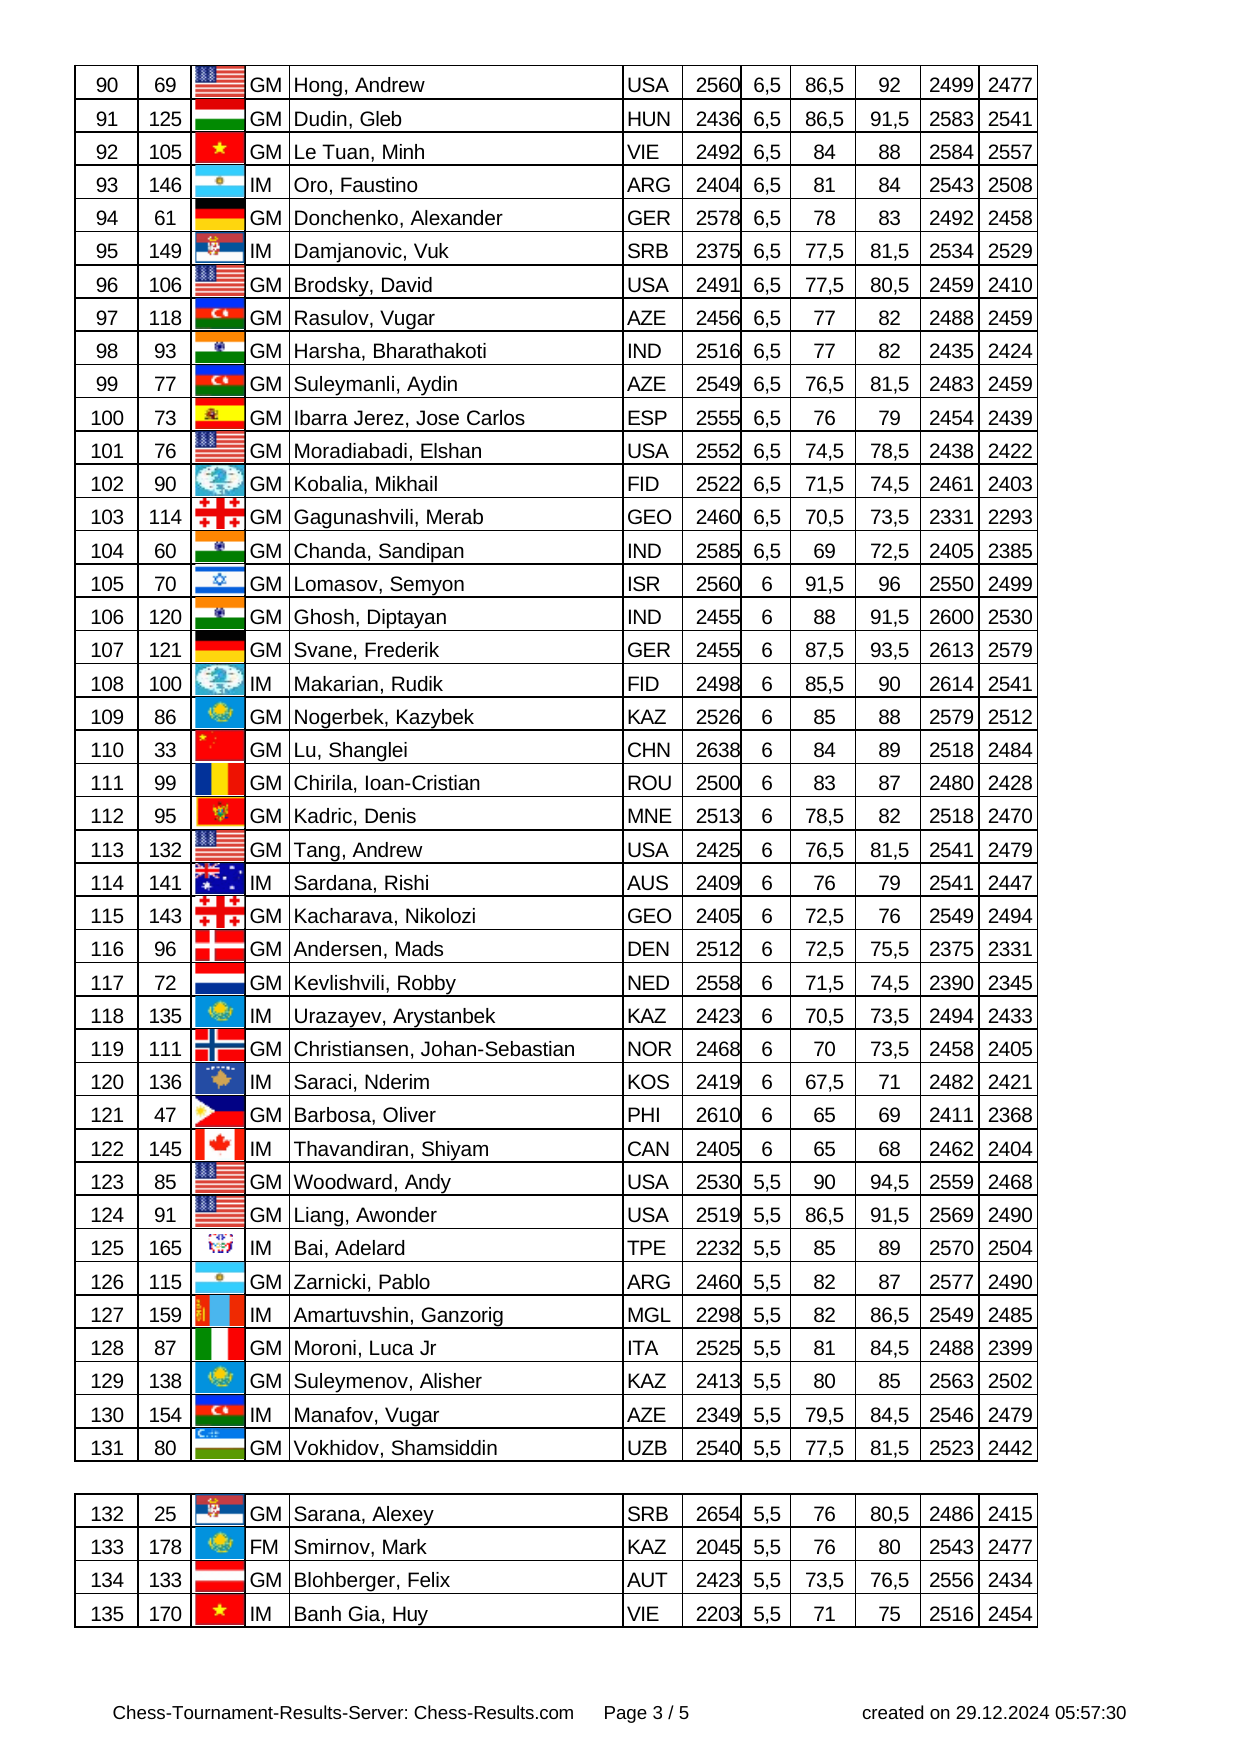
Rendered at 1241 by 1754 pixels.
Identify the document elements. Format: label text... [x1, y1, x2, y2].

table_cell 85 [856, 1362, 920, 1394]
table_cell [192, 565, 244, 596]
table_cell 2549 [921, 1296, 978, 1327]
table_cell 79,5 [791, 1395, 855, 1427]
table_cell Andersen, Mads [290, 930, 622, 962]
table_cell 74,5 [856, 465, 920, 497]
table_cell HUN [624, 100, 682, 131]
table_cell 123 [76, 1163, 137, 1194]
table_cell IM [246, 232, 289, 264]
picture [195, 830, 245, 861]
table_cell 121 [139, 631, 190, 663]
table_cell 65 [791, 1096, 855, 1128]
table_cell 113 [76, 831, 137, 862]
table_cell 2404 [683, 166, 740, 197]
table_cell 6,5 [742, 498, 790, 530]
table_cell GM [246, 133, 289, 164]
table_cell 6,5 [742, 465, 790, 497]
table_cell 2477 [980, 1528, 1037, 1559]
table_cell Moroni, Luca Jr [290, 1329, 622, 1361]
table_cell 127 [76, 1296, 137, 1327]
table_cell 86,5 [791, 1196, 855, 1228]
table_cell Kevlishvili, Robby [290, 963, 622, 995]
table_cell IND [624, 531, 682, 563]
table_cell IM [246, 997, 289, 1028]
table_cell GEO [624, 498, 682, 530]
table_cell USA [624, 1163, 682, 1194]
table_cell 2460 [683, 1262, 740, 1294]
table_cell 6,5 [742, 531, 790, 563]
table_cell 79 [856, 398, 920, 430]
table_cell 2494 [921, 997, 978, 1028]
table_cell 81,5 [856, 831, 920, 862]
table_cell Banh Gia, Huy [290, 1594, 622, 1626]
table_cell 85 [791, 698, 855, 729]
table_cell TPE [624, 1229, 682, 1261]
table_cell 111 [76, 764, 137, 796]
table_cell GM [246, 1429, 289, 1460]
table_cell GM [246, 1030, 289, 1061]
table_cell 85,5 [791, 664, 855, 696]
table_cell 2433 [980, 997, 1037, 1028]
picture [195, 1129, 245, 1160]
table_cell 2584 [921, 133, 978, 164]
table_cell 90 [856, 664, 920, 696]
table_cell 85 [791, 1229, 855, 1261]
table_cell 2513 [683, 797, 740, 829]
table_cell 2638 [683, 731, 740, 762]
table_cell 159 [139, 1296, 190, 1327]
table_cell 91 [76, 100, 137, 131]
table_cell 2423 [683, 997, 740, 1028]
picture [208, 702, 233, 722]
table_cell 5,5 [742, 1262, 790, 1294]
picture [195, 165, 245, 197]
table_cell 2556 [921, 1561, 978, 1593]
table_cell IM [246, 1296, 289, 1327]
table_cell 6,5 [742, 266, 790, 297]
table_cell 2523 [921, 1429, 978, 1460]
table_cell 143 [139, 897, 190, 928]
table_cell 6 [742, 731, 790, 762]
table_cell 73,5 [856, 498, 920, 530]
table_cell Dudin, Gleb [290, 100, 622, 131]
table_cell 69 [856, 1096, 920, 1128]
table_cell 6 [742, 997, 790, 1028]
table_cell 106 [139, 266, 190, 297]
table_cell 91,5 [856, 100, 920, 131]
table_cell IM [246, 1229, 289, 1261]
table_cell 72 [139, 963, 190, 995]
table_cell [192, 1296, 244, 1327]
table_cell 95 [139, 797, 190, 829]
table_cell Sardana, Rishi [290, 864, 622, 895]
picture [195, 1328, 245, 1360]
table_cell ISR [624, 565, 682, 596]
table_cell 2543 [921, 1528, 978, 1559]
table_cell 2458 [921, 1030, 978, 1061]
table_cell 2404 [980, 1130, 1037, 1161]
table_cell [192, 631, 244, 663]
table_cell ITA [624, 1329, 682, 1361]
table_cell 2298 [683, 1296, 740, 1327]
table_cell 76,5 [856, 1561, 920, 1593]
table_cell GM [246, 398, 289, 430]
table_cell 2490 [980, 1196, 1037, 1228]
picture [195, 631, 245, 662]
table_cell GM [246, 266, 289, 297]
table_cell ROU [624, 764, 682, 796]
table_cell 71,5 [791, 963, 855, 995]
table_cell [192, 398, 244, 430]
table_cell 2411 [921, 1096, 978, 1128]
table_cell 119 [76, 1030, 137, 1061]
picture [195, 1295, 245, 1326]
table_header 132 [76, 1495, 137, 1526]
table_cell 77 [791, 299, 855, 330]
table_cell GM [246, 731, 289, 762]
table_cell 2421 [980, 1063, 1037, 1095]
table_cell [192, 498, 244, 530]
picture [208, 1532, 233, 1553]
table_cell 2331 [980, 930, 1037, 962]
table_cell [192, 864, 244, 895]
table_cell [192, 764, 244, 796]
table_cell 2385 [980, 531, 1037, 563]
table_cell 70 [791, 1030, 855, 1061]
table_cell 2508 [980, 166, 1037, 197]
table_cell 2458 [980, 199, 1037, 231]
table_cell 120 [76, 1063, 137, 1095]
table_cell 94 [76, 199, 137, 231]
table_cell 2454 [980, 1594, 1037, 1626]
table_cell 81 [791, 166, 855, 197]
table_cell 128 [76, 1329, 137, 1361]
table_cell 2293 [980, 498, 1037, 530]
table_cell 70 [139, 565, 190, 596]
picture [208, 1001, 233, 1021]
table_cell GM [246, 1096, 289, 1128]
table_cell 81,5 [856, 365, 920, 397]
table_cell [192, 1329, 244, 1361]
table_cell 72,5 [791, 930, 855, 962]
table_cell 5,5 [742, 1528, 790, 1559]
table_cell 141 [139, 864, 190, 895]
table_cell 72,5 [856, 531, 920, 563]
table_cell 69 [791, 531, 855, 563]
table_cell GM [246, 1329, 289, 1361]
table_cell 87 [856, 1262, 920, 1294]
table_cell 105 [76, 565, 137, 596]
table_cell 121 [76, 1096, 137, 1128]
table_cell 93 [76, 166, 137, 197]
table_cell 80 [856, 1528, 920, 1559]
table_cell 178 [139, 1528, 190, 1559]
table_cell GM [246, 465, 289, 497]
table_header 2415 [980, 1495, 1037, 1526]
table_header [192, 1495, 244, 1526]
table_cell 2479 [980, 1395, 1037, 1427]
table_cell 100 [76, 398, 137, 430]
table_cell 76 [856, 897, 920, 928]
table_cell 67,5 [791, 1063, 855, 1095]
table_cell [192, 1594, 244, 1626]
picture [195, 1262, 245, 1293]
table_cell 5,5 [742, 1229, 790, 1261]
table_cell Damjanovic, Vuk [290, 232, 622, 264]
table_cell 2534 [921, 232, 978, 264]
table_cell GM [246, 1196, 289, 1228]
table_cell 2459 [980, 299, 1037, 330]
picture [195, 365, 245, 396]
table_cell 81 [791, 1329, 855, 1361]
table_cell 134 [76, 1561, 137, 1593]
table_cell 5,5 [742, 1163, 790, 1194]
table_cell 112 [76, 797, 137, 829]
table_cell 2499 [921, 66, 978, 98]
table_cell 6 [742, 1063, 790, 1095]
table_cell Liang, Awonder [290, 1196, 622, 1228]
table_cell 72,5 [791, 897, 855, 928]
table_cell GM [246, 1262, 289, 1294]
table_header 80,5 [856, 1495, 920, 1526]
table_cell 2439 [980, 398, 1037, 430]
table_cell 109 [76, 698, 137, 729]
table_cell Rasulov, Vugar [290, 299, 622, 330]
table_cell 2410 [980, 266, 1037, 297]
table_cell GM [246, 432, 289, 463]
table_cell GM [246, 565, 289, 596]
table_cell 2368 [980, 1096, 1037, 1128]
table_cell 2468 [980, 1163, 1037, 1194]
table_cell VIE [624, 1594, 682, 1626]
table_cell 2563 [921, 1362, 978, 1394]
table_cell IM [246, 864, 289, 895]
table_cell 6,5 [742, 166, 790, 197]
table_cell [192, 1063, 244, 1095]
table_cell 6,5 [742, 398, 790, 430]
table_cell 2578 [683, 199, 740, 231]
table_cell SRB [624, 232, 682, 264]
table_cell [192, 531, 244, 563]
table_cell 2477 [980, 66, 1037, 98]
table_cell 6 [742, 565, 790, 596]
picture [195, 531, 245, 562]
table_cell USA [624, 266, 682, 297]
table_cell 86 [139, 698, 190, 729]
table_cell Kadric, Denis [290, 797, 622, 829]
table_cell Kacharava, Nikolozi [290, 897, 622, 928]
table_cell 115 [76, 897, 137, 928]
table_cell 6,5 [742, 133, 790, 164]
table_cell [192, 1429, 244, 1460]
picture [195, 66, 245, 97]
table_cell 91 [139, 1196, 190, 1228]
table_cell 146 [139, 166, 190, 197]
table_cell 2455 [683, 598, 740, 629]
picture [195, 1063, 245, 1094]
table_cell Oro, Faustino [290, 166, 622, 197]
table_header GM [246, 1495, 289, 1526]
table_cell GM [246, 598, 289, 629]
table_cell GM [246, 1561, 289, 1593]
table_cell 76,5 [791, 831, 855, 862]
table_cell USA [624, 831, 682, 862]
table_cell 6 [742, 1130, 790, 1161]
table_cell 2462 [921, 1130, 978, 1161]
table_cell 2498 [683, 664, 740, 696]
table_cell 114 [139, 498, 190, 530]
table_cell 6 [742, 764, 790, 796]
table_cell 6,5 [742, 365, 790, 397]
table_cell 6,5 [742, 199, 790, 231]
table_cell 69 [139, 66, 190, 98]
table_cell 125 [76, 1229, 137, 1261]
table_cell 2552 [683, 432, 740, 463]
table_cell 82 [791, 1262, 855, 1294]
picture [195, 1594, 245, 1625]
table_cell 2436 [683, 100, 740, 131]
table_cell Zarnicki, Pablo [290, 1262, 622, 1294]
table_cell 2530 [683, 1163, 740, 1194]
table_cell 2516 [683, 332, 740, 364]
table_cell 60 [139, 531, 190, 563]
table_cell 82 [791, 1296, 855, 1327]
table_cell 2518 [921, 797, 978, 829]
table_cell 2375 [683, 232, 740, 264]
table_cell [192, 232, 244, 264]
table_cell 2425 [683, 831, 740, 862]
table_cell Nogerbek, Kazybek [290, 698, 622, 729]
table_cell 2541 [980, 664, 1037, 696]
picture [195, 1029, 245, 1061]
table_cell Chanda, Sandipan [290, 531, 622, 563]
table_cell Woodward, Andy [290, 1163, 622, 1194]
table_cell Barbosa, Oliver [290, 1096, 622, 1128]
table_cell GEO [624, 897, 682, 928]
picture [195, 99, 245, 130]
table_cell 2546 [921, 1395, 978, 1427]
table_cell Urazayev, Arystanbek [290, 997, 622, 1028]
table_cell 2526 [683, 698, 740, 729]
table_cell 91,5 [791, 565, 855, 596]
table_cell 73,5 [856, 1030, 920, 1061]
table_cell 2541 [980, 100, 1037, 131]
table_cell 2614 [921, 664, 978, 696]
table_cell 2492 [921, 199, 978, 231]
table_cell 76 [139, 432, 190, 463]
table_cell [192, 100, 244, 131]
table_cell NOR [624, 1030, 682, 1061]
table_cell GER [624, 631, 682, 663]
table_cell 2399 [980, 1329, 1037, 1361]
table_cell 87,5 [791, 631, 855, 663]
table_cell 90 [139, 465, 190, 497]
table_cell 118 [139, 299, 190, 330]
table_cell 2479 [980, 831, 1037, 862]
table_cell [192, 731, 244, 762]
table_cell 5,5 [742, 1196, 790, 1228]
table_cell 77,5 [791, 1429, 855, 1460]
table_cell 126 [76, 1262, 137, 1294]
table_cell 2375 [921, 930, 978, 962]
table_cell 5,5 [742, 1429, 790, 1460]
table_cell GM [246, 1163, 289, 1194]
table_cell 76,5 [791, 365, 855, 397]
table_cell 6 [742, 897, 790, 928]
table_cell 83 [856, 199, 920, 231]
picture [195, 863, 245, 894]
table_cell 165 [139, 1229, 190, 1261]
table_cell ARG [624, 166, 682, 197]
table_cell 2570 [921, 1229, 978, 1261]
table_cell 132 [139, 831, 190, 862]
table_cell 2447 [980, 864, 1037, 895]
table_cell 2488 [921, 299, 978, 330]
table_cell AZE [624, 365, 682, 397]
table_cell GM [246, 199, 289, 231]
table_cell 2549 [921, 897, 978, 928]
table_cell 2541 [921, 831, 978, 862]
table_cell 2494 [980, 897, 1037, 928]
table_cell GM [246, 66, 289, 98]
table_cell 92 [856, 66, 920, 98]
table_cell 2491 [683, 266, 740, 297]
table_cell 129 [76, 1362, 137, 1394]
table_cell 73,5 [856, 997, 920, 1028]
table_cell GM [246, 831, 289, 862]
table_cell 2560 [683, 565, 740, 596]
table_cell 2502 [980, 1362, 1037, 1394]
table_cell FM [246, 1528, 289, 1559]
table_cell 105 [139, 133, 190, 164]
table_cell 2428 [980, 764, 1037, 796]
table_cell GM [246, 631, 289, 663]
table_header Sarana, Alexey [290, 1495, 622, 1526]
table_cell 78,5 [856, 432, 920, 463]
table_cell IM [246, 1130, 289, 1161]
table_cell MNE [624, 797, 682, 829]
table_cell 111 [139, 1030, 190, 1061]
table_cell GM [246, 365, 289, 397]
table_cell Ibarra Jerez, Jose Carlos [290, 398, 622, 430]
table_cell 2525 [683, 1329, 740, 1361]
picture [195, 763, 245, 795]
table_cell 2530 [980, 598, 1037, 629]
table_cell 96 [139, 930, 190, 962]
table_cell [192, 963, 244, 995]
table_cell 6 [742, 664, 790, 696]
table_cell 88 [791, 598, 855, 629]
picture [195, 298, 245, 329]
table_cell 133 [139, 1561, 190, 1593]
table_cell 130 [76, 1395, 137, 1427]
table_cell 70,5 [791, 997, 855, 1028]
table_cell 75,5 [856, 930, 920, 962]
table_cell ARG [624, 1262, 682, 1294]
table_cell 80 [791, 1362, 855, 1394]
table_cell 154 [139, 1395, 190, 1427]
table_cell 77 [139, 365, 190, 397]
table_cell 2461 [921, 465, 978, 497]
table_cell 2569 [921, 1196, 978, 1228]
table_cell 6 [742, 797, 790, 829]
table_cell [192, 997, 244, 1028]
table_cell 86,5 [791, 66, 855, 98]
table_cell 6,5 [742, 332, 790, 364]
table_cell [192, 1196, 244, 1228]
table_cell 2405 [683, 1130, 740, 1161]
table_cell 70,5 [791, 498, 855, 530]
table_cell ESP [624, 398, 682, 430]
table_cell GM [246, 332, 289, 364]
table_cell Brodsky, David [290, 266, 622, 297]
table_cell Lu, Shanglei [290, 731, 622, 762]
table_cell 2423 [683, 1561, 740, 1593]
table_cell CAN [624, 1130, 682, 1161]
table_cell 2442 [980, 1429, 1037, 1460]
table_cell 71,5 [791, 465, 855, 497]
table_cell [192, 698, 244, 729]
table_cell 107 [76, 631, 137, 663]
table_cell 75 [856, 1594, 920, 1626]
table_cell Amartuvshin, Ganzorig [290, 1296, 622, 1327]
picture [195, 1561, 245, 1592]
table_cell 2438 [921, 432, 978, 463]
table_cell 2405 [683, 897, 740, 928]
table_cell 93,5 [856, 631, 920, 663]
table_cell 2349 [683, 1395, 740, 1427]
table_cell Smirnov, Mark [290, 1528, 622, 1559]
table_cell IM [246, 1594, 289, 1626]
table_cell [192, 365, 244, 397]
table_cell [192, 1163, 244, 1194]
table_cell 74,5 [791, 432, 855, 463]
table_cell 2579 [980, 631, 1037, 663]
table_cell 91,5 [856, 1196, 920, 1228]
table_cell 82 [856, 797, 920, 829]
table_cell DEN [624, 930, 682, 962]
table_cell 2560 [683, 66, 740, 98]
table_cell 108 [76, 664, 137, 696]
table_cell 116 [76, 930, 137, 962]
table_cell [192, 831, 244, 862]
table_cell 65 [791, 1130, 855, 1161]
picture [195, 1494, 245, 1525]
table_cell 84 [791, 731, 855, 762]
table_cell 115 [139, 1262, 190, 1294]
table_cell 102 [76, 465, 137, 497]
table_cell 5,5 [742, 1395, 790, 1427]
table_cell 84 [791, 133, 855, 164]
table_cell 2558 [683, 963, 740, 995]
table_cell [192, 432, 244, 463]
table_cell 2492 [683, 133, 740, 164]
table_cell 2482 [921, 1063, 978, 1095]
table_header 2654 [683, 1495, 740, 1526]
picture [195, 232, 245, 263]
table_cell 149 [139, 232, 190, 264]
table_cell 135 [76, 1594, 137, 1626]
table_cell 6,5 [742, 232, 790, 264]
table_cell KAZ [624, 1362, 682, 1394]
table_cell 2460 [683, 498, 740, 530]
table_cell 88 [856, 133, 920, 164]
table_cell 6,5 [742, 66, 790, 98]
table_cell 135 [139, 997, 190, 1028]
table_cell 96 [856, 565, 920, 596]
table_cell 2403 [980, 465, 1037, 497]
picture [195, 1096, 245, 1127]
table_cell Chirila, Ioan-Cristian [290, 764, 622, 796]
table_cell GM [246, 1362, 289, 1394]
table_cell 6,5 [742, 299, 790, 330]
table_cell 2522 [683, 465, 740, 497]
table_cell 2559 [921, 1163, 978, 1194]
table_cell 87 [856, 764, 920, 796]
picture [195, 597, 245, 629]
table_header 2486 [921, 1495, 978, 1526]
table_cell [192, 66, 244, 98]
table_cell IM [246, 166, 289, 197]
table_cell [192, 266, 244, 297]
table_cell GM [246, 930, 289, 962]
picture [195, 896, 245, 928]
table_cell 2232 [683, 1229, 740, 1261]
table_cell 89 [856, 1229, 920, 1261]
table_cell 74,5 [856, 963, 920, 995]
picture [195, 199, 245, 230]
table_cell 85 [139, 1163, 190, 1194]
table_cell 2490 [980, 1262, 1037, 1294]
table_cell 90 [76, 66, 137, 98]
table_cell 89 [856, 731, 920, 762]
table_cell 145 [139, 1130, 190, 1161]
table_cell 2541 [921, 864, 978, 895]
table_cell 2483 [921, 365, 978, 397]
table_cell 2583 [921, 100, 978, 131]
table_cell 2456 [683, 299, 740, 330]
table_cell 125 [139, 100, 190, 131]
table_cell 2045 [683, 1528, 740, 1559]
table_cell 5,5 [742, 1329, 790, 1361]
picture [195, 498, 245, 529]
table_cell AZE [624, 1395, 682, 1427]
picture [195, 1395, 245, 1426]
table_cell 82 [856, 332, 920, 364]
table_cell 99 [76, 365, 137, 397]
table_cell 2405 [980, 1030, 1037, 1061]
table_cell 81,5 [856, 232, 920, 264]
table_cell 2529 [980, 232, 1037, 264]
picture [195, 398, 245, 429]
table_cell 2518 [921, 731, 978, 762]
table_cell Blohberger, Felix [290, 1561, 622, 1593]
picture [208, 1366, 233, 1387]
table_cell 78,5 [791, 797, 855, 829]
table_cell 2540 [683, 1429, 740, 1460]
table_cell 131 [76, 1429, 137, 1460]
table_cell 136 [139, 1063, 190, 1095]
table_cell 47 [139, 1096, 190, 1128]
table_cell [192, 930, 244, 962]
table_cell 6 [742, 831, 790, 862]
table_cell 2512 [683, 930, 740, 962]
table_cell 92 [76, 133, 137, 164]
picture [195, 1162, 245, 1193]
table_cell GM [246, 100, 289, 131]
table_cell 76 [791, 1528, 855, 1559]
table_header SRB [624, 1495, 682, 1526]
table_cell 2555 [683, 398, 740, 430]
table_cell Harsha, Bharathakoti [290, 332, 622, 364]
table_cell IND [624, 598, 682, 629]
table_cell PHI [624, 1096, 682, 1128]
table_cell 2512 [980, 698, 1037, 729]
table_cell 76 [791, 864, 855, 895]
picture [208, 1234, 233, 1253]
table_cell 2422 [980, 432, 1037, 463]
table_cell 2455 [683, 631, 740, 663]
table_cell KOS [624, 1063, 682, 1095]
table_cell FID [624, 664, 682, 696]
table_cell KAZ [624, 1528, 682, 1559]
table_cell 2459 [921, 266, 978, 297]
table_cell 2480 [921, 764, 978, 796]
table_cell 6 [742, 631, 790, 663]
table_cell 99 [139, 764, 190, 796]
table_cell [192, 1395, 244, 1427]
table_cell CHN [624, 731, 682, 762]
table_cell 84,5 [856, 1395, 920, 1427]
table_cell 124 [76, 1196, 137, 1228]
table_cell Suleymanli, Aydin [290, 365, 622, 397]
table_cell Gagunashvili, Merab [290, 498, 622, 530]
table_cell 78 [791, 199, 855, 231]
table_cell 2585 [683, 531, 740, 563]
table_cell KAZ [624, 997, 682, 1028]
picture [195, 664, 245, 695]
table_cell [192, 1130, 244, 1161]
table_cell 6 [742, 1096, 790, 1128]
table_cell 104 [76, 531, 137, 563]
table_cell 84 [856, 166, 920, 197]
table_cell 2435 [921, 332, 978, 364]
table_cell Hong, Andrew [290, 66, 622, 98]
table_cell Le Tuan, Minh [290, 133, 622, 164]
table_cell 98 [76, 332, 137, 364]
table_cell Christiansen, Johan-Sebastian [290, 1030, 622, 1061]
table_cell 2543 [921, 166, 978, 197]
table_cell 90 [791, 1163, 855, 1194]
table_cell 82 [856, 299, 920, 330]
table_cell GM [246, 897, 289, 928]
table_cell 83 [791, 764, 855, 796]
table_cell 84,5 [856, 1329, 920, 1361]
table_cell GM [246, 963, 289, 995]
table_cell Vokhidov, Shamsiddin [290, 1429, 622, 1460]
table_cell IM [246, 1395, 289, 1427]
table_cell Kobalia, Mikhail [290, 465, 622, 497]
table_cell UZB [624, 1429, 682, 1460]
table_cell IM [246, 1063, 289, 1095]
table_cell 6 [742, 864, 790, 895]
table_cell 87 [139, 1329, 190, 1361]
table_cell AUS [624, 864, 682, 895]
table_cell 68 [856, 1130, 920, 1161]
table_cell MGL [624, 1296, 682, 1327]
table_cell Moradiabadi, Elshan [290, 432, 622, 463]
table_cell 101 [76, 432, 137, 463]
table_cell USA [624, 1196, 682, 1228]
table_cell 2488 [921, 1329, 978, 1361]
table_cell 2484 [980, 731, 1037, 762]
picture [195, 431, 245, 462]
table_cell 77 [791, 332, 855, 364]
table_cell Tang, Andrew [290, 831, 622, 862]
table_cell 80 [139, 1429, 190, 1460]
table_cell 6 [742, 598, 790, 629]
table_cell 2600 [921, 598, 978, 629]
picture [195, 1428, 245, 1459]
table_cell 91,5 [856, 598, 920, 629]
table_cell 2468 [683, 1030, 740, 1061]
table_cell 6 [742, 1030, 790, 1061]
table_cell 71 [856, 1063, 920, 1095]
table_cell 6,5 [742, 100, 790, 131]
table_cell KAZ [624, 698, 682, 729]
table_cell Lomasov, Semyon [290, 565, 622, 596]
table_cell 93 [139, 332, 190, 364]
table_cell 2203 [683, 1594, 740, 1626]
table_cell [192, 1229, 244, 1261]
table_cell VIE [624, 133, 682, 164]
picture [195, 332, 245, 363]
picture [195, 930, 245, 961]
table_cell [192, 664, 244, 696]
table_cell 80,5 [856, 266, 920, 297]
picture [195, 564, 245, 595]
table_cell 114 [76, 864, 137, 895]
table_cell 2504 [980, 1229, 1037, 1261]
table_cell 2557 [980, 133, 1037, 164]
picture [195, 797, 245, 828]
table_cell 2434 [980, 1561, 1037, 1593]
table_cell [192, 332, 244, 364]
table_cell [192, 797, 244, 829]
table_cell 2550 [921, 565, 978, 596]
table_cell 100 [139, 664, 190, 696]
table_cell 6 [742, 930, 790, 962]
table_cell 6,5 [742, 432, 790, 463]
table_cell NED [624, 963, 682, 995]
table_cell Bai, Adelard [290, 1229, 622, 1261]
table_cell 6 [742, 698, 790, 729]
table_cell 2419 [683, 1063, 740, 1095]
table_cell 2500 [683, 764, 740, 796]
table_cell 103 [76, 498, 137, 530]
picture [195, 963, 245, 994]
table_cell 2549 [683, 365, 740, 397]
table_cell 2610 [683, 1096, 740, 1128]
table_cell AZE [624, 299, 682, 330]
table_cell 79 [856, 864, 920, 895]
picture [195, 265, 245, 296]
table_cell [192, 1362, 244, 1394]
table_cell Donchenko, Alexander [290, 199, 622, 231]
table_cell 5,5 [742, 1362, 790, 1394]
table_cell Makarian, Rudik [290, 664, 622, 696]
table_cell 73,5 [791, 1561, 855, 1593]
table_cell Ghosh, Diptayan [290, 598, 622, 629]
table_cell 71 [791, 1594, 855, 1626]
table_cell 94,5 [856, 1163, 920, 1194]
table_header 5,5 [742, 1495, 790, 1526]
table_cell [192, 1262, 244, 1294]
table_cell 96 [76, 266, 137, 297]
table_cell 2470 [980, 797, 1037, 829]
table_header 25 [139, 1495, 190, 1526]
table_cell USA [624, 432, 682, 463]
table_cell Suleymenov, Alisher [290, 1362, 622, 1394]
table_cell 138 [139, 1362, 190, 1394]
table_cell 2613 [921, 631, 978, 663]
table_cell GER [624, 199, 682, 231]
table_cell 73 [139, 398, 190, 430]
table_cell Saraci, Nderim [290, 1063, 622, 1095]
table_cell 2519 [683, 1196, 740, 1228]
table_cell 2345 [980, 963, 1037, 995]
table_cell 5,5 [742, 1594, 790, 1626]
table_cell 2459 [980, 365, 1037, 397]
table_cell 76 [791, 398, 855, 430]
table_cell 2413 [683, 1362, 740, 1394]
table_cell 61 [139, 199, 190, 231]
table_cell 117 [76, 963, 137, 995]
table_cell 2424 [980, 332, 1037, 364]
table_cell GM [246, 698, 289, 729]
table_cell 120 [139, 598, 190, 629]
table_cell 86,5 [791, 100, 855, 131]
table_cell 95 [76, 232, 137, 264]
table_cell 5,5 [742, 1296, 790, 1327]
table_cell [192, 1561, 244, 1593]
picture [195, 465, 245, 496]
table_cell USA [624, 66, 682, 98]
table_cell GM [246, 531, 289, 563]
table_cell GM [246, 498, 289, 530]
table_cell GM [246, 299, 289, 330]
table_cell 2579 [921, 698, 978, 729]
table_cell 81,5 [856, 1429, 920, 1460]
table_cell 2516 [921, 1594, 978, 1626]
table_cell 2390 [921, 963, 978, 995]
table_cell 2577 [921, 1262, 978, 1294]
table_cell 2499 [980, 565, 1037, 596]
table_cell [192, 133, 244, 164]
table_cell 6 [742, 963, 790, 995]
table_header 76 [791, 1495, 855, 1526]
table_cell 33 [139, 731, 190, 762]
table_cell FID [624, 465, 682, 497]
table_cell 77,5 [791, 266, 855, 297]
table_cell IND [624, 332, 682, 364]
table_cell 118 [76, 997, 137, 1028]
table_cell 86,5 [856, 1296, 920, 1327]
table_cell 2485 [980, 1296, 1037, 1327]
table_cell 5,5 [742, 1561, 790, 1593]
table_cell 88 [856, 698, 920, 729]
table_cell Manafov, Vugar [290, 1395, 622, 1427]
table_cell GM [246, 797, 289, 829]
table_cell IM [246, 664, 289, 696]
table_cell [192, 465, 244, 497]
table_cell 77,5 [791, 232, 855, 264]
table_cell 110 [76, 731, 137, 762]
table_cell [192, 299, 244, 330]
picture [195, 132, 245, 163]
table_cell GM [246, 764, 289, 796]
table_cell 133 [76, 1528, 137, 1559]
picture [195, 730, 245, 761]
table_cell Svane, Frederik [290, 631, 622, 663]
table_cell 2409 [683, 864, 740, 895]
table_cell 2331 [921, 498, 978, 530]
table_cell 122 [76, 1130, 137, 1161]
table_cell 97 [76, 299, 137, 330]
picture [195, 1196, 245, 1227]
table_cell AUT [624, 1561, 682, 1593]
table_cell Thavandiran, Shiyam [290, 1130, 622, 1161]
table_cell 2405 [921, 531, 978, 563]
table_cell 106 [76, 598, 137, 629]
table_cell 2454 [921, 398, 978, 430]
table_cell 170 [139, 1594, 190, 1626]
table_cell [192, 1096, 244, 1128]
table_cell [192, 199, 244, 231]
